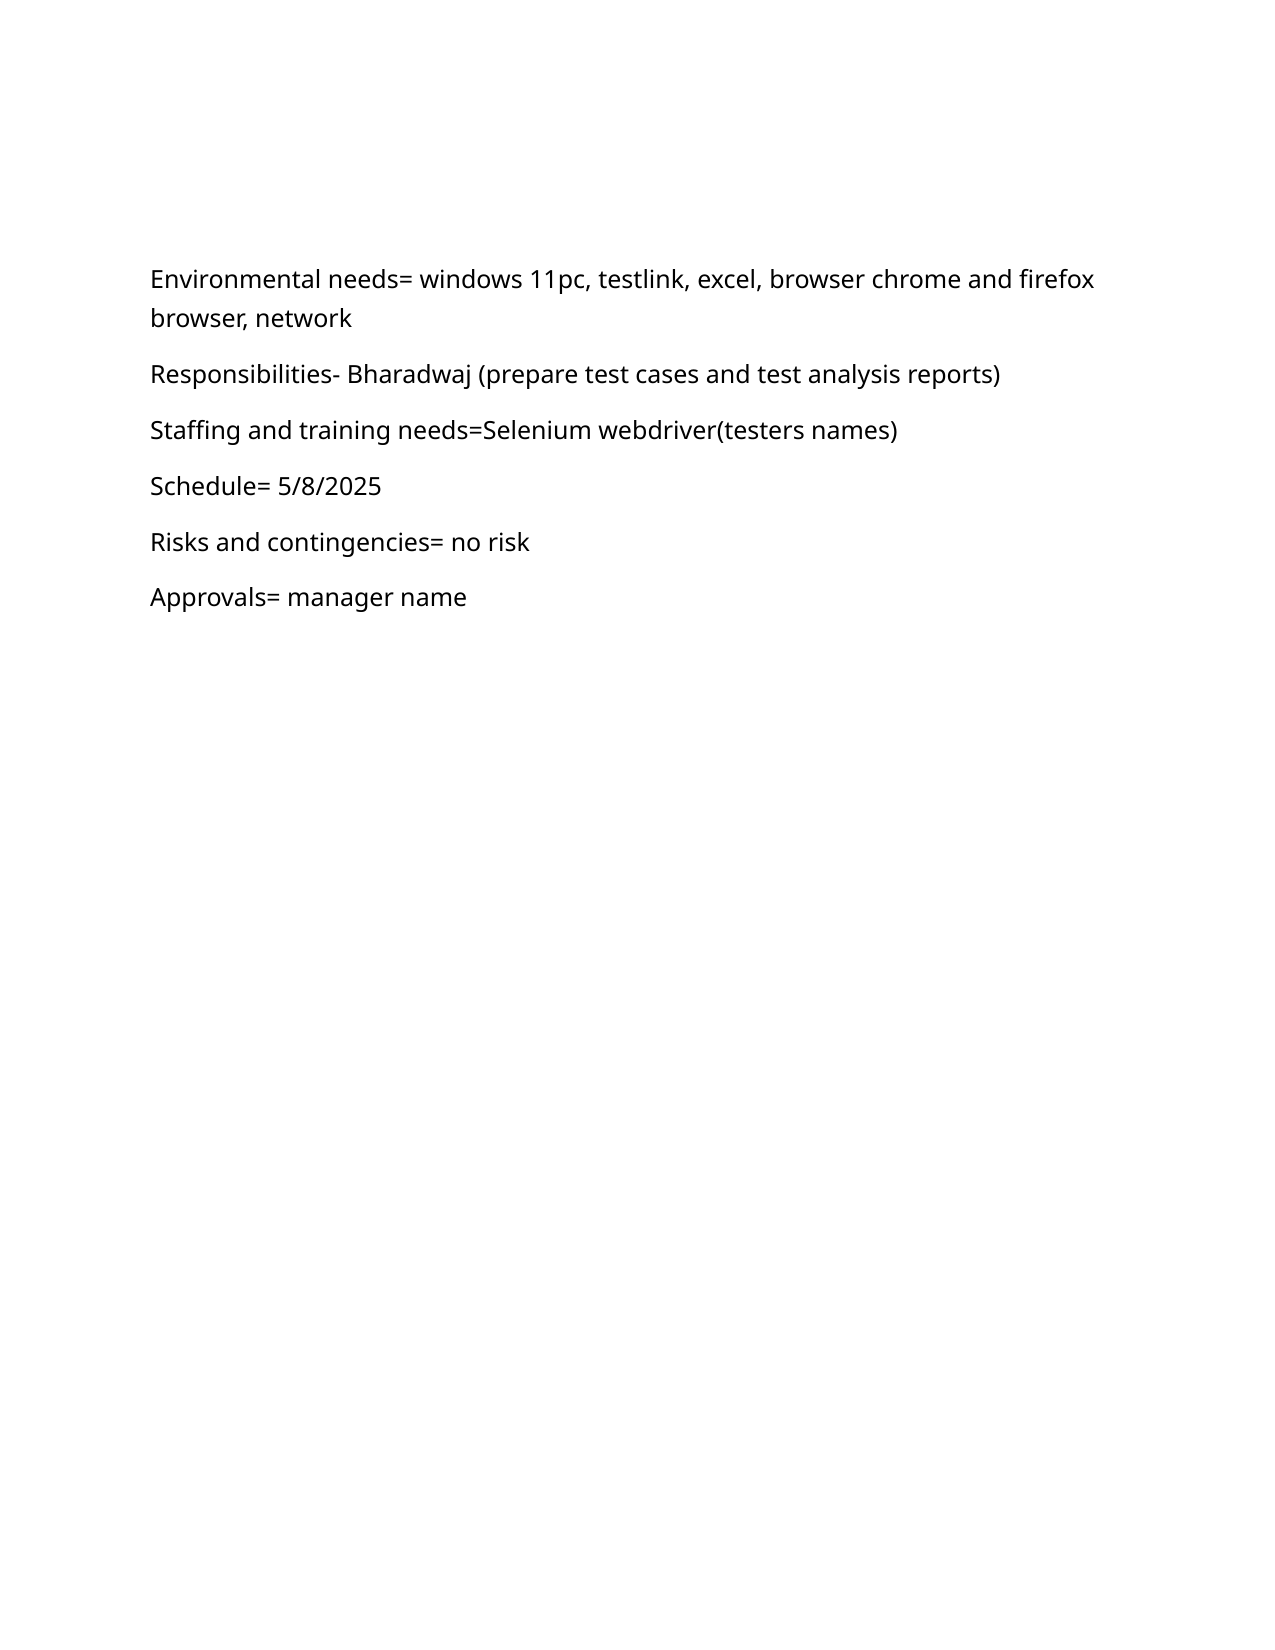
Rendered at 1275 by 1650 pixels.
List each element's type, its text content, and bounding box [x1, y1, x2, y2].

text Schedule= 5/8/2025 [150, 468, 1125, 502]
text Responsibilities- Bharadwaj (prepare test cases and test analysis reports) [150, 357, 1125, 391]
text Environmental needs= windows 11pc, testlink, excel, browser chrome and firefox browser, network [150, 262, 1125, 335]
text Risks and contingencies= no risk [150, 524, 1125, 558]
text Approvals= manager name [150, 580, 1125, 614]
text Staffing and training needs=Selenium webdriver(testers names) [150, 412, 1125, 447]
